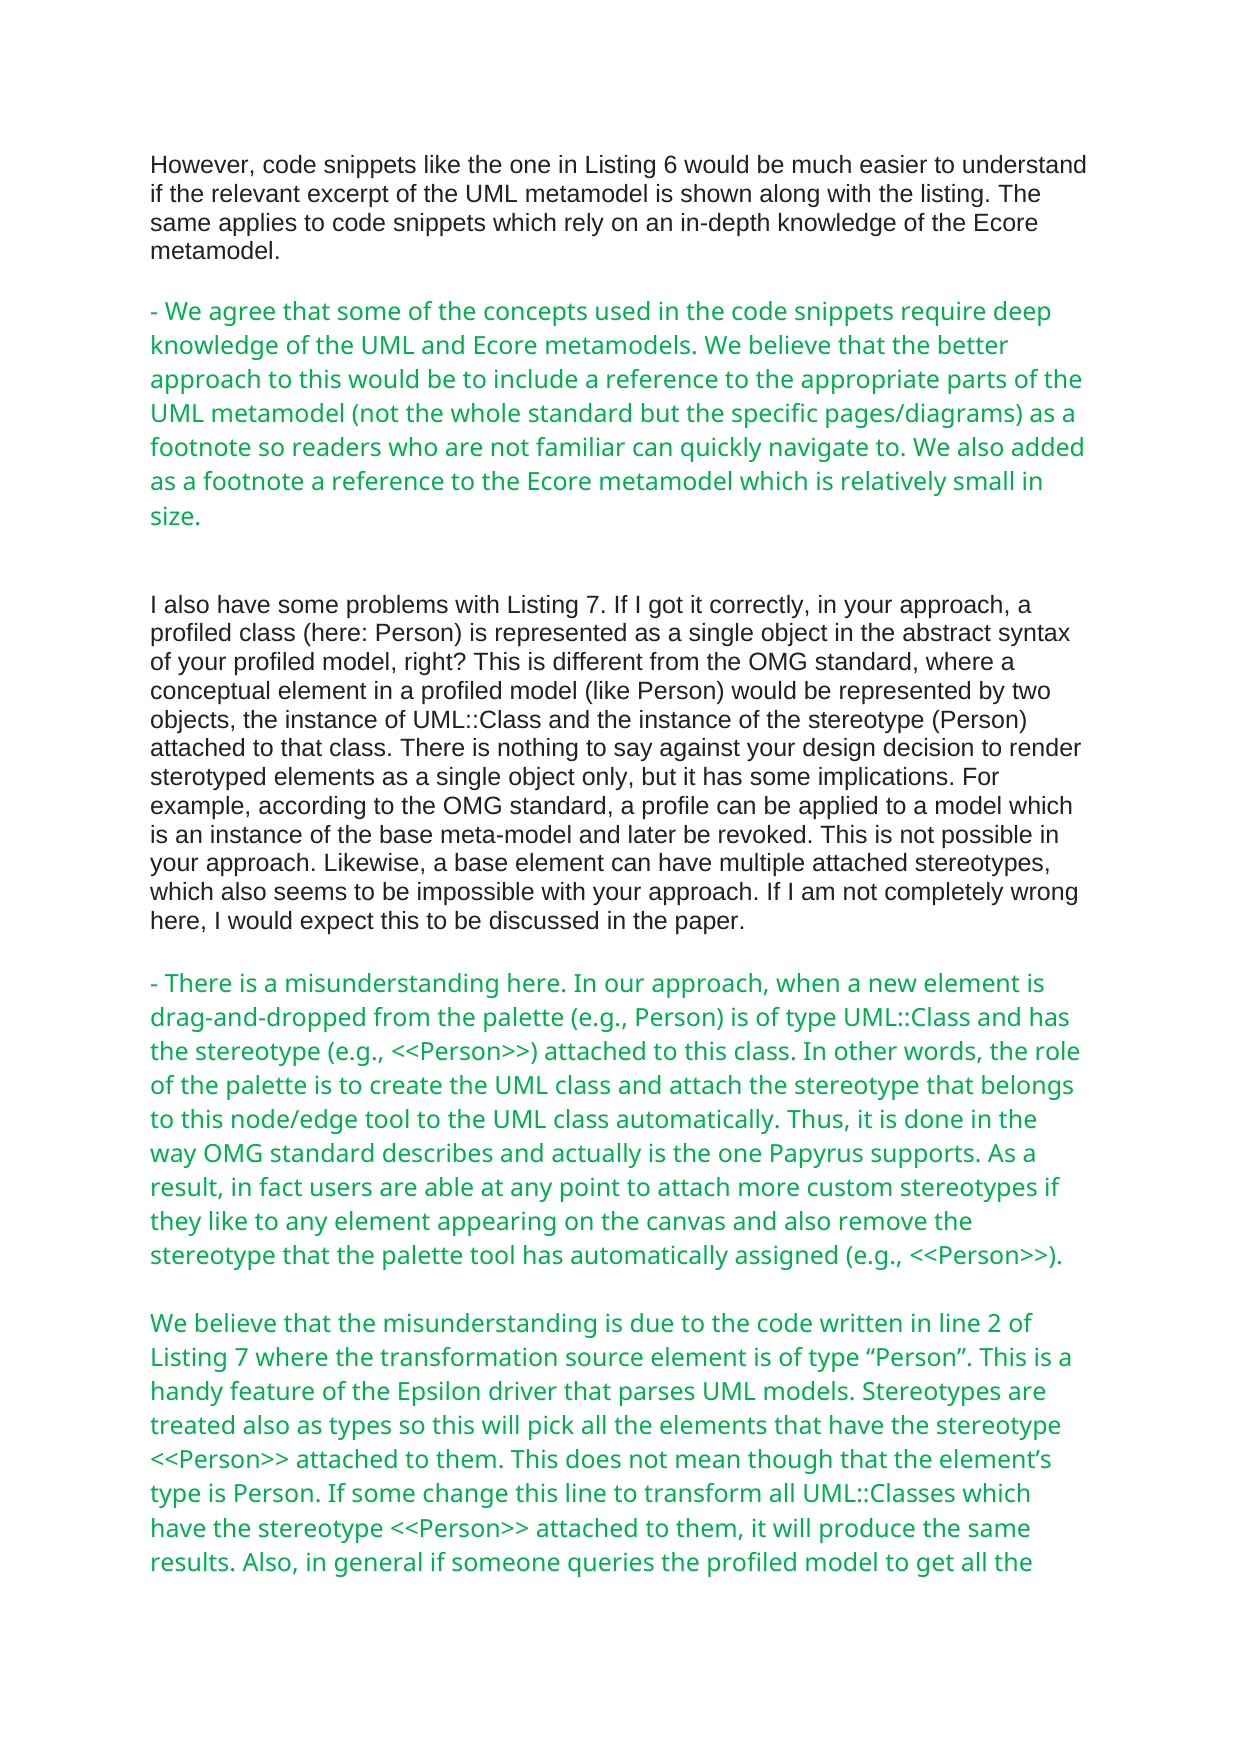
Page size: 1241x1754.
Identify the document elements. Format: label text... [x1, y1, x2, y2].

text - We agree that some of the concepts used in the code snippets require deep knowledge of the UML and Ecore metamodels. We believe that the better approach to this would be to include a reference to the appropriate parts of the UML metamodel (not the whole standard but the specific pages/diagrams) as a footnote so readers who are not familiar can quickly navigate to. We also added as a footnote a reference to the Ecore metamodel which is relatively small in size. [201, 294, 1090, 532]
text I also have some problems with Listing 7. If I got it correctly, in your approach, a profiled class (here: Person) is represented as a single object in the abstract syntax of your profiled model, right? This is different from the OMG standard, where a conceptual element in a profiled model (like Person) would be represented by two objects, the instance of UML::Class and the instance of the stereotype (Person) attached to that class. There is nothing to say against your design decision to render sterotyped elements as a single object only, but it has some implications. For example, according to the OMG standard, a profile can be applied to a model which is an instance of the base meta-model and later be revoked. This is not possible in your approach. Likewise, a base element can have multiple attached stereotypes, which also seems to be impossible with your approach. If I am not completely wrong here, I would expect this to be discussed in the paper. [150, 532, 1090, 965]
text - There is a misunderstanding here. In our approach, when a new element is drag-and-dropped from the palette (e.g., Person) is of type UML::Class and has the stereotype (e.g., <<Person>>) attached to this class. In other words, the role of the palette is to create the UML class and attach the stereotype that belongs to this node/edge tool to the UML class automatically. Thus, it is done in the way OMG standard describes and actually is the one Papyrus supports. As a result, in fact users are able at any point to attach more custom stereotypes if they like to any element appearing on the canvas and also remove the stereotype that the palette tool has automatically assigned (e.g., <<Person>>). [150, 965, 1090, 1272]
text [150, 150, 1090, 265]
